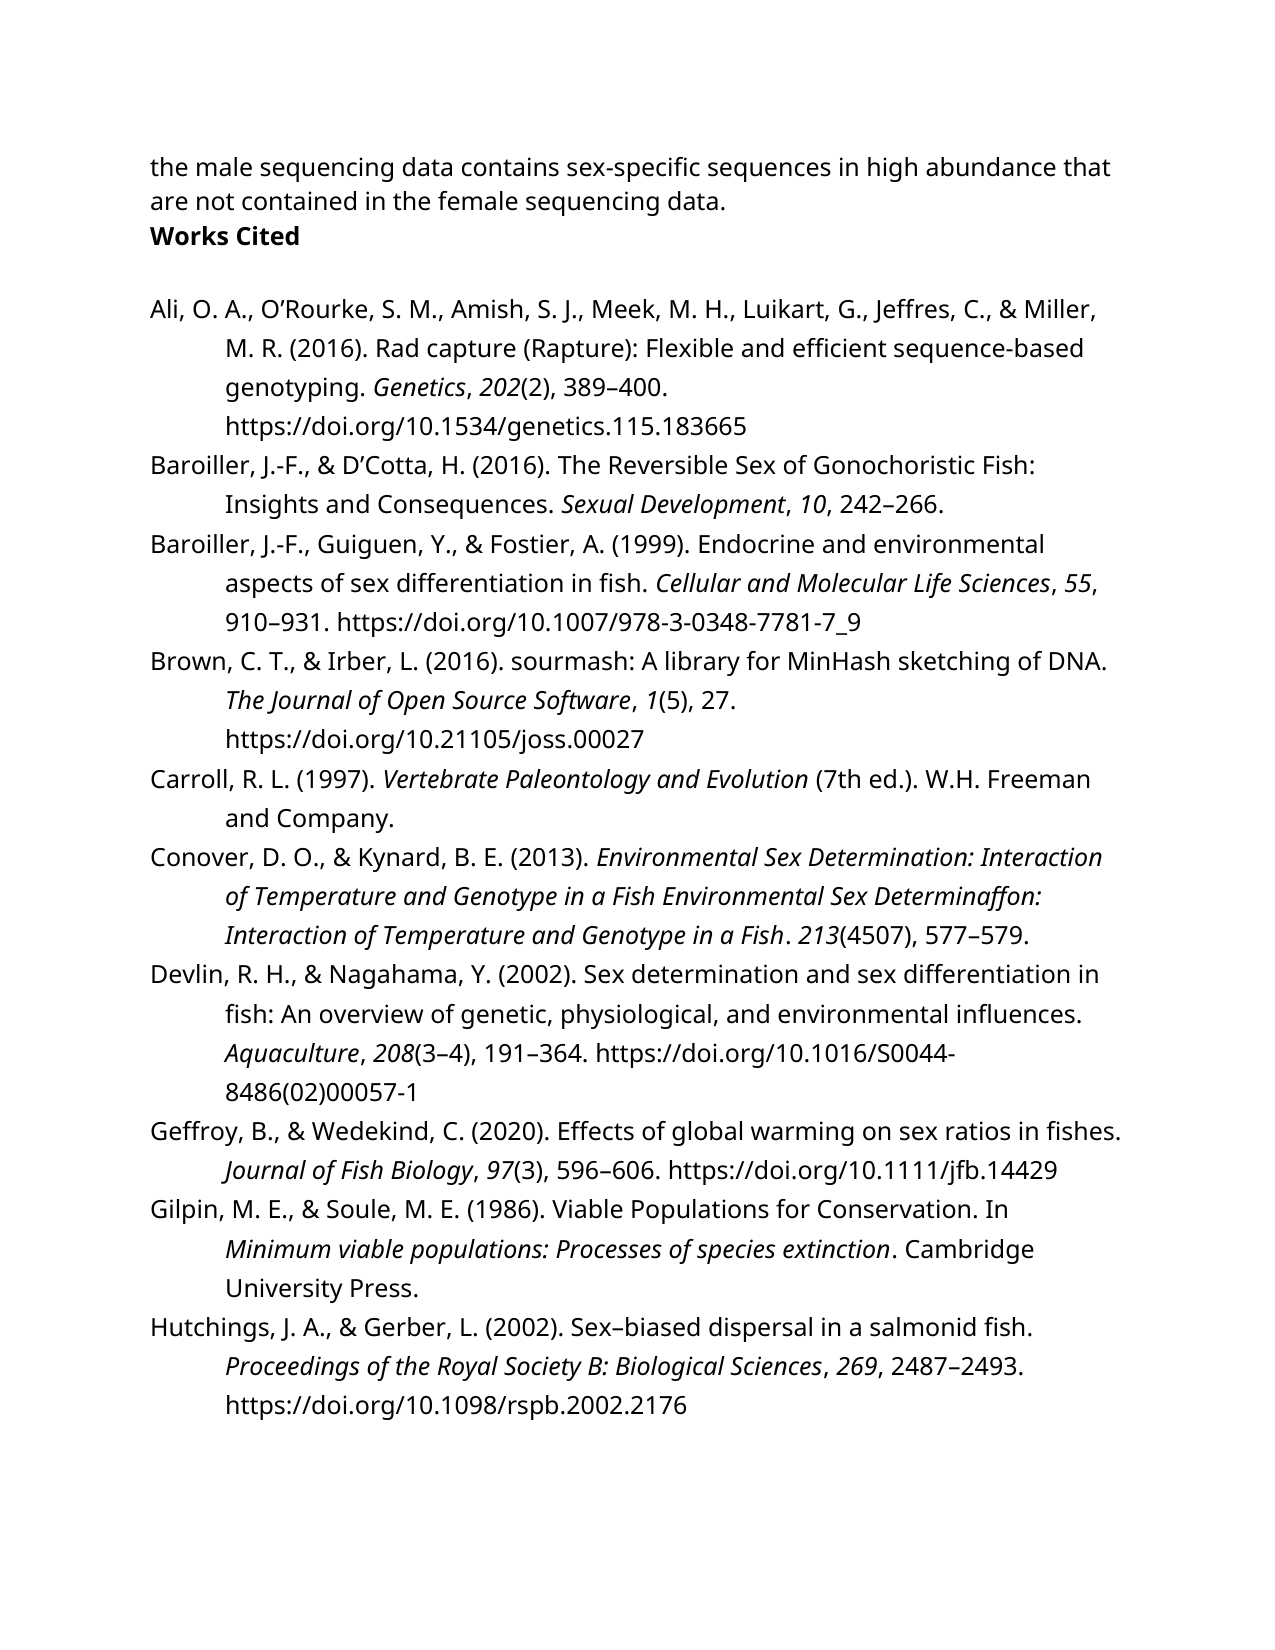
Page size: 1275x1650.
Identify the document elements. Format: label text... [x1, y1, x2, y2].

text Hutchings, J. A., & Gerber, L. (2002). Sex–biased dispersal in a salmonid fish. Proceedings of the Royal Society B: Biological Sciences, 269, 2487–2493. https://doi.org/10.1098/rspb.2002.2176 [150, 1310, 1125, 1422]
text Ali, O. A., O’Rourke, S. M., Amish, S. J., Meek, M. H., Luikart, G., Jeffres, C., & Miller, M. R. (2016). Rad capture (Rapture): Flexible and efficient sequence-based genotyping. Genetics, 202(2), 389–400. https://doi.org/10.1534/genetics.115.183665 [150, 291, 1125, 443]
text Gilpin, M. E., & Soule, M. E. (1986). Viable Populations for Conservation. In Minimum viable populations: Processes of species extinction. Cambridge University Press. [150, 1192, 1125, 1304]
text Carroll, R. L. (1997). Vertebrate Paleontology and Evolution (7th ed.). W.H. Freeman and Company. [150, 761, 1125, 834]
text Brown, C. T., & Irber, L. (2016). sourmash: A library for MinHash sketching of DNA. The Journal of Open Source Software, 1(5), 27. https://doi.org/10.21105/joss.00027 [150, 644, 1125, 756]
text Baroiller, J.-F., & D’Cotta, H. (2016). The Reversible Sex of Gonochoristic Fish: Insights and Consequences. Sexual Development, 10, 242–266. [150, 448, 1125, 521]
text Baroiller, J.-F., Guiguen, Y., & Fostier, A. (1999). Endocrine and environmental aspects of sex differentiation in fish. Cellular and Molecular Life Sciences, 55, 910–931. https://doi.org/10.1007/978-3-0348-7781-7_9 [150, 526, 1125, 639]
text Conover, D. O., & Kynard, B. E. (2013). Environmental Sex Determination: Interaction of Temperature and Genotype in a Fish Environmental Sex Determinaffon: Interaction of Temperature and Genotype in a Fish. 213(4507), 577–579. [150, 840, 1125, 952]
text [150, 150, 1125, 218]
text Works Cited [150, 218, 1125, 252]
text Devlin, R. H., & Nagahama, Y. (2002). Sex determination and sex differentiation in fish: An overview of genetic, physiological, and environmental influences. Aquaculture, 208(3–4), 191–364. https://doi.org/10.1016/S0044-8486(02)00057-1 [150, 957, 1125, 1109]
text Geffroy, B., & Wedekind, C. (2020). Effects of global warming on sex ratios in fishes. Journal of Fish Biology, 97(3), 596–606. https://doi.org/10.1111/jfb.14429 [150, 1114, 1125, 1187]
